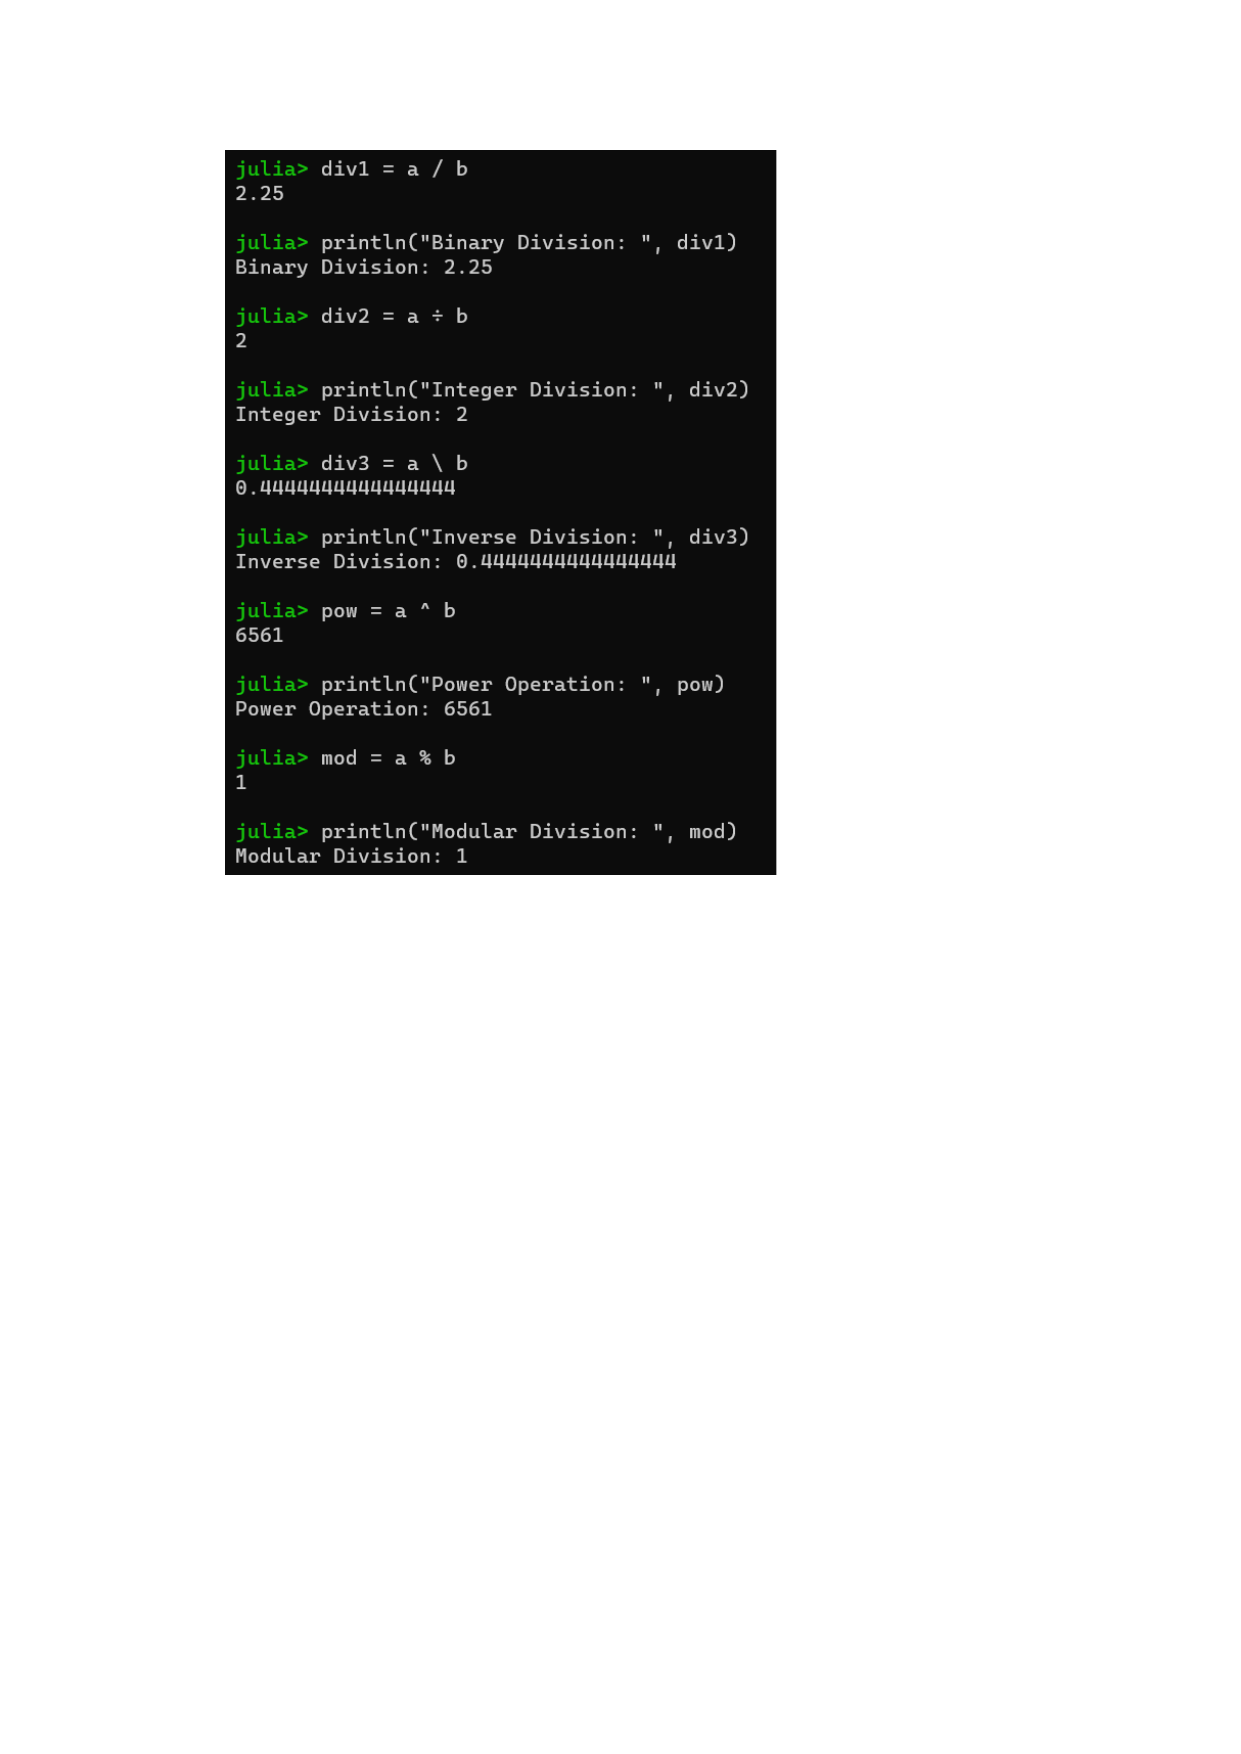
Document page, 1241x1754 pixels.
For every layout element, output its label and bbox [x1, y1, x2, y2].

picture [225, 150, 777, 875]
